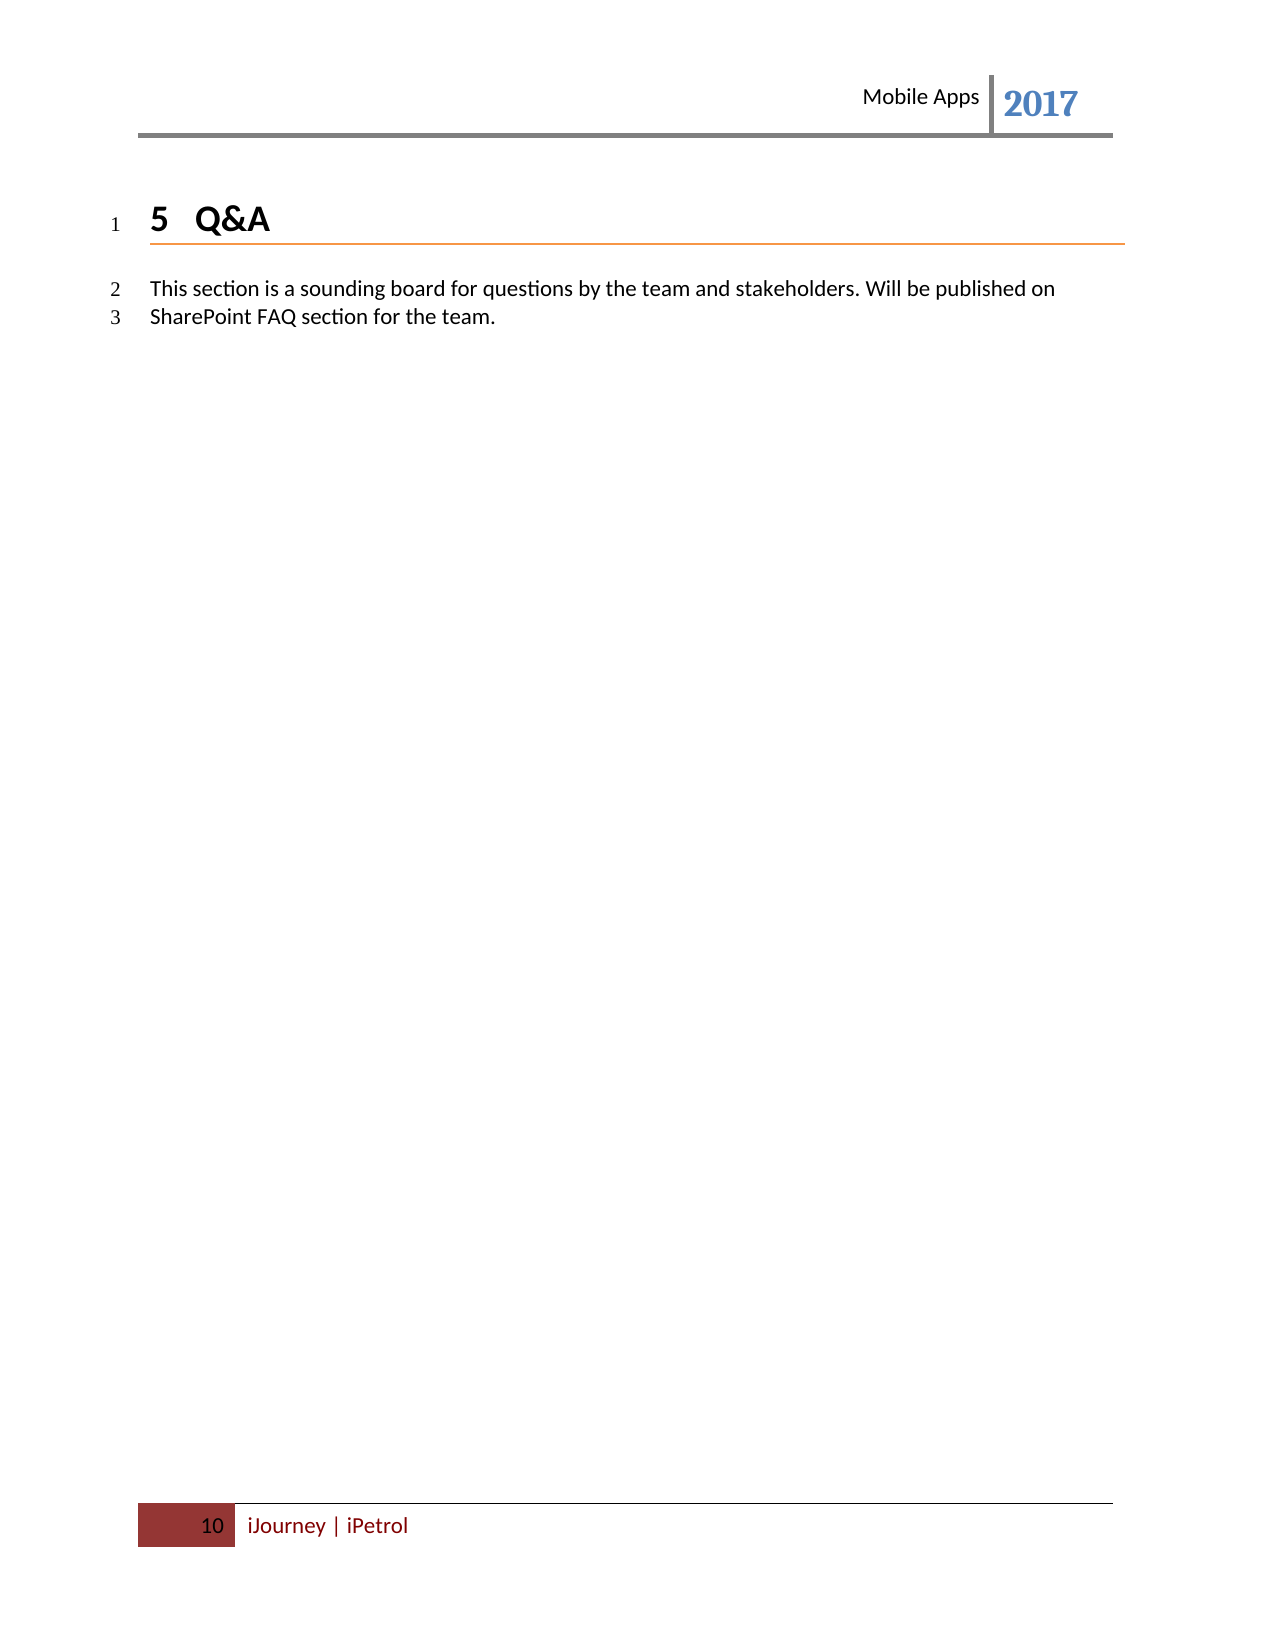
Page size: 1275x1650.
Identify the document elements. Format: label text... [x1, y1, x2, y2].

subtitle Q&A [150, 195, 1125, 243]
text This section is a sounding board for questions by the team and stakeholders. Will be published on SharePoint FAQ section for the team. [150, 274, 1125, 330]
